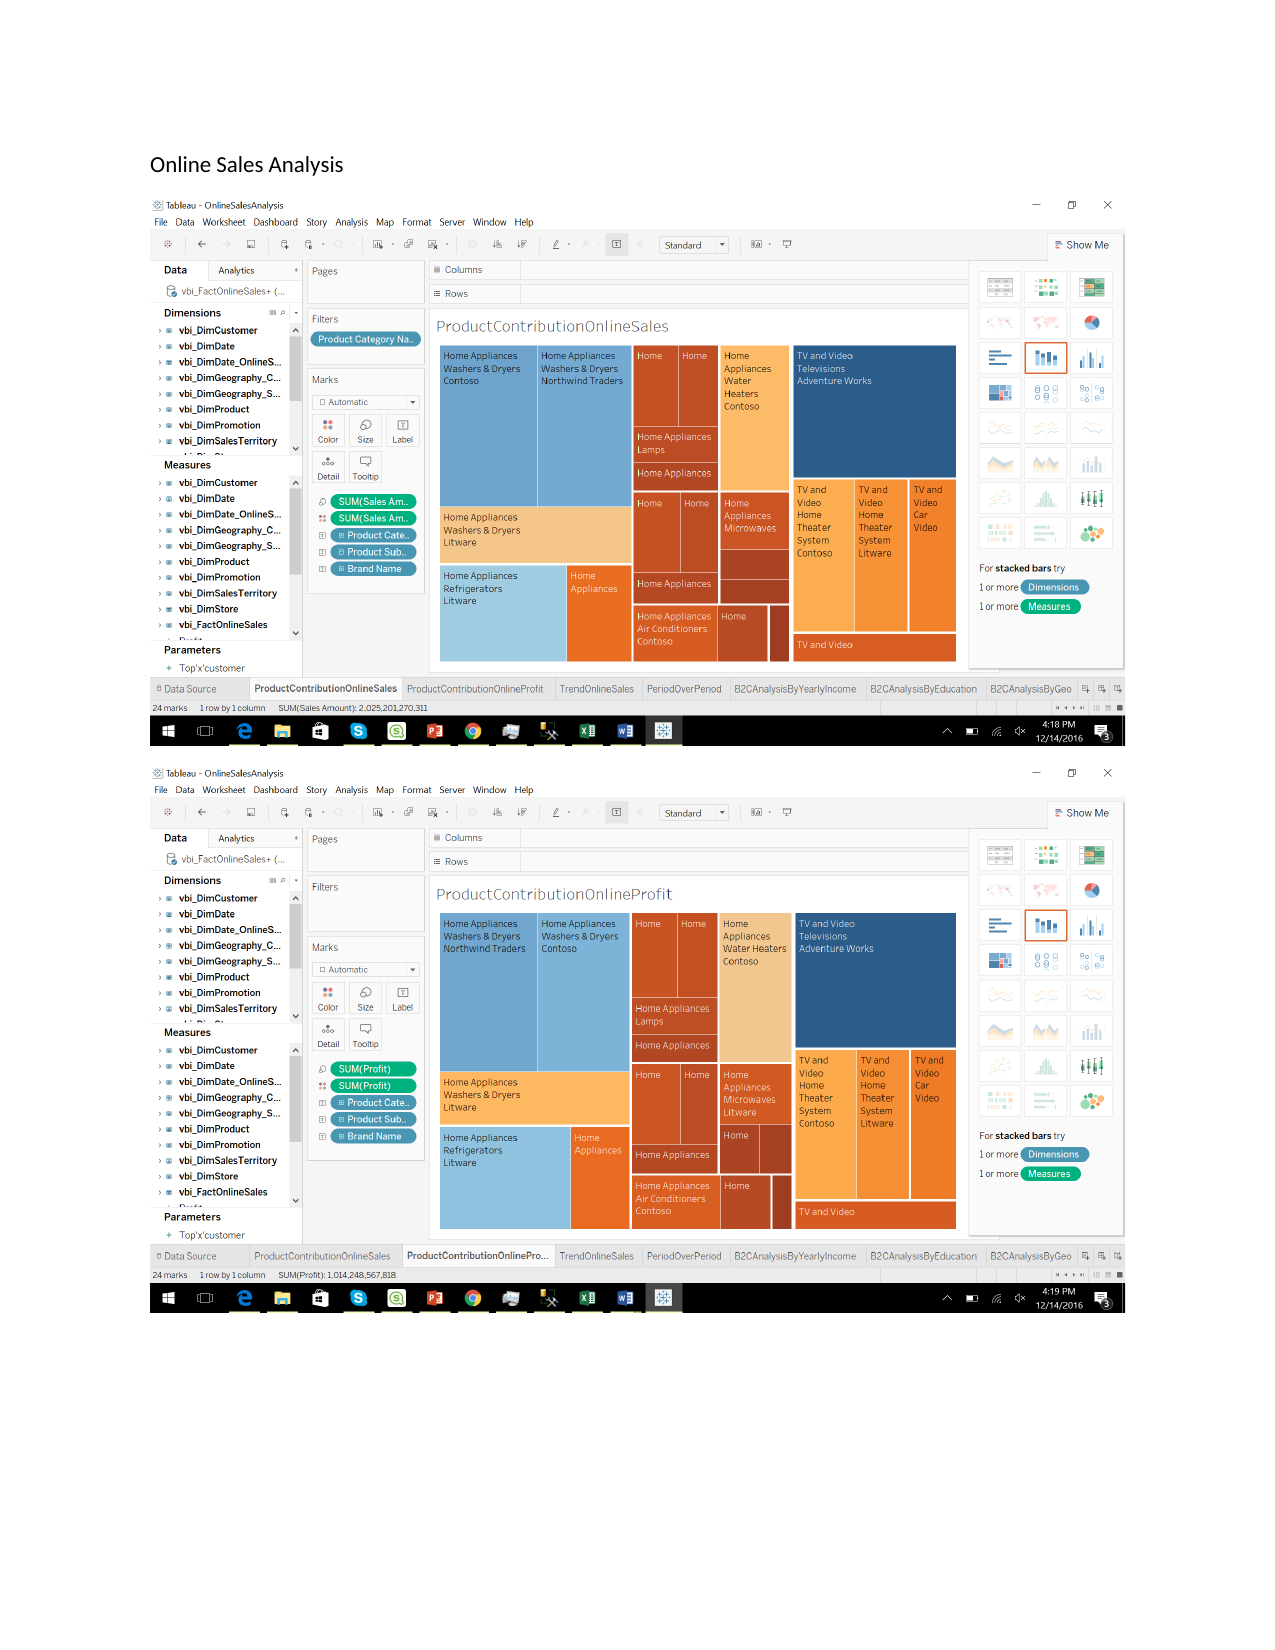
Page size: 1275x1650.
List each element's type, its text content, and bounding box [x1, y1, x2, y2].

picture [150, 196, 1125, 746]
text Online Sales Analysis [150, 150, 1125, 178]
picture [150, 764, 1125, 1313]
